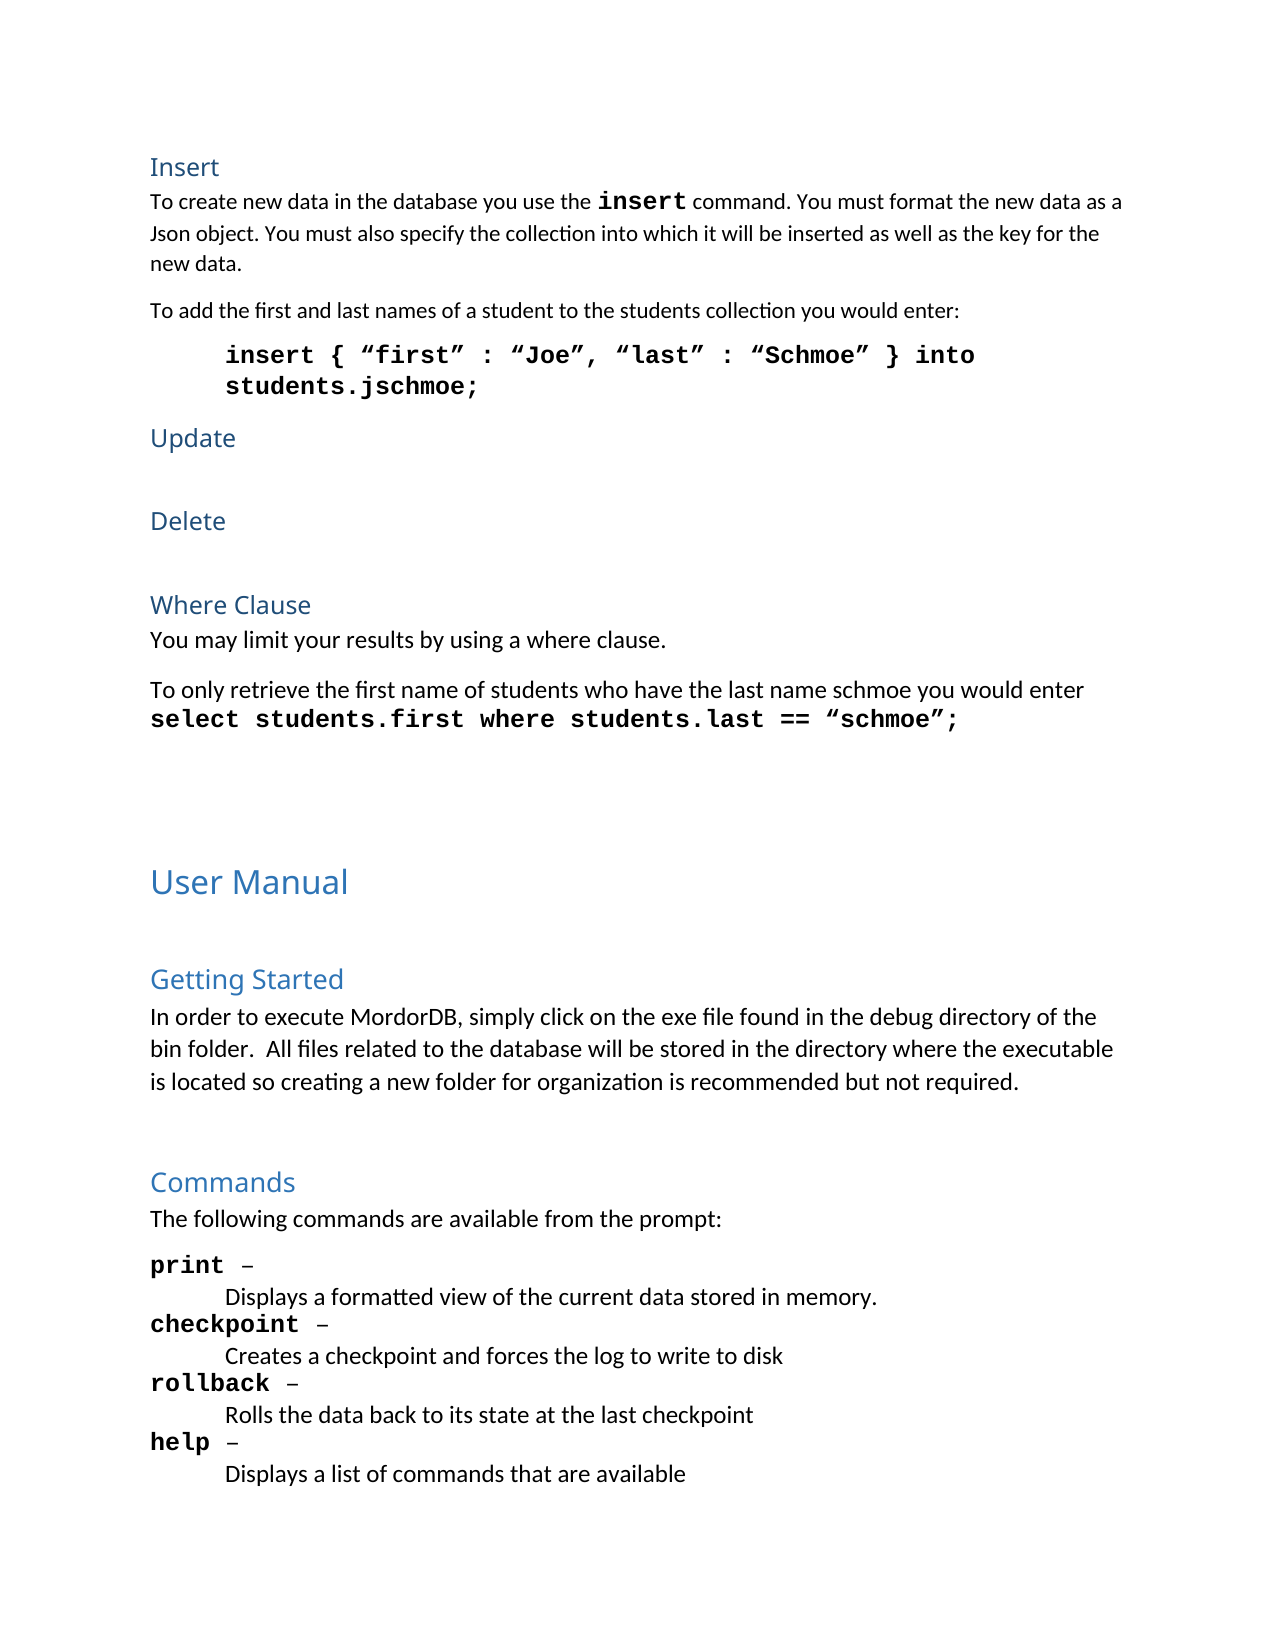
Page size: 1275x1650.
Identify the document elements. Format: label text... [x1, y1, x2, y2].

text rollback – [150, 1371, 1125, 1399]
text To create new data in the database you use the insert command. You must format the new data as a Json object. You must also specify the collection into which it will be inserted as well as the key for the new data. [150, 187, 1125, 277]
text To only retrieve the first name of students who have the last name schmoe you would enter select students.first where students.last == “schmoe”; [150, 674, 1125, 735]
subtitle Delete [150, 504, 1125, 538]
subtitle Update [150, 420, 1125, 454]
text checkpoint – [150, 1312, 1125, 1340]
text help – [150, 1430, 1125, 1458]
subtitle Insert [150, 150, 1125, 184]
text You may limit your results by using a where clause. [150, 624, 1125, 655]
text Rolls the data back to its state at the last checkpoint [150, 1399, 1125, 1430]
subtitle User Manual [150, 859, 1125, 904]
subtitle Getting Started [150, 961, 1125, 998]
text print – [150, 1253, 1125, 1281]
text insert { “first” : “Joe”, “last” : “Schmoe” } into students.jschmoe; [225, 343, 1125, 402]
text Displays a list of commands that are available [150, 1458, 1125, 1488]
subtitle Where Clause [150, 588, 1125, 622]
text In order to execute MordorDB, simply click on the exe file found in the debug directory of the bin folder. All files related to the database will be stored in the directory where the executable is located so creating a new folder for organization is recommended but not required. [150, 1001, 1125, 1097]
text The following commands are available from the prompt: [150, 1203, 1125, 1234]
text To add the first and last names of a student to the students collection you would enter: [150, 296, 1125, 324]
text Creates a checkpoint and forces the log to write to disk [150, 1340, 1125, 1371]
subtitle Commands [150, 1164, 1125, 1201]
text Displays a formatted view of the current data stored in memory. [225, 1281, 1125, 1312]
